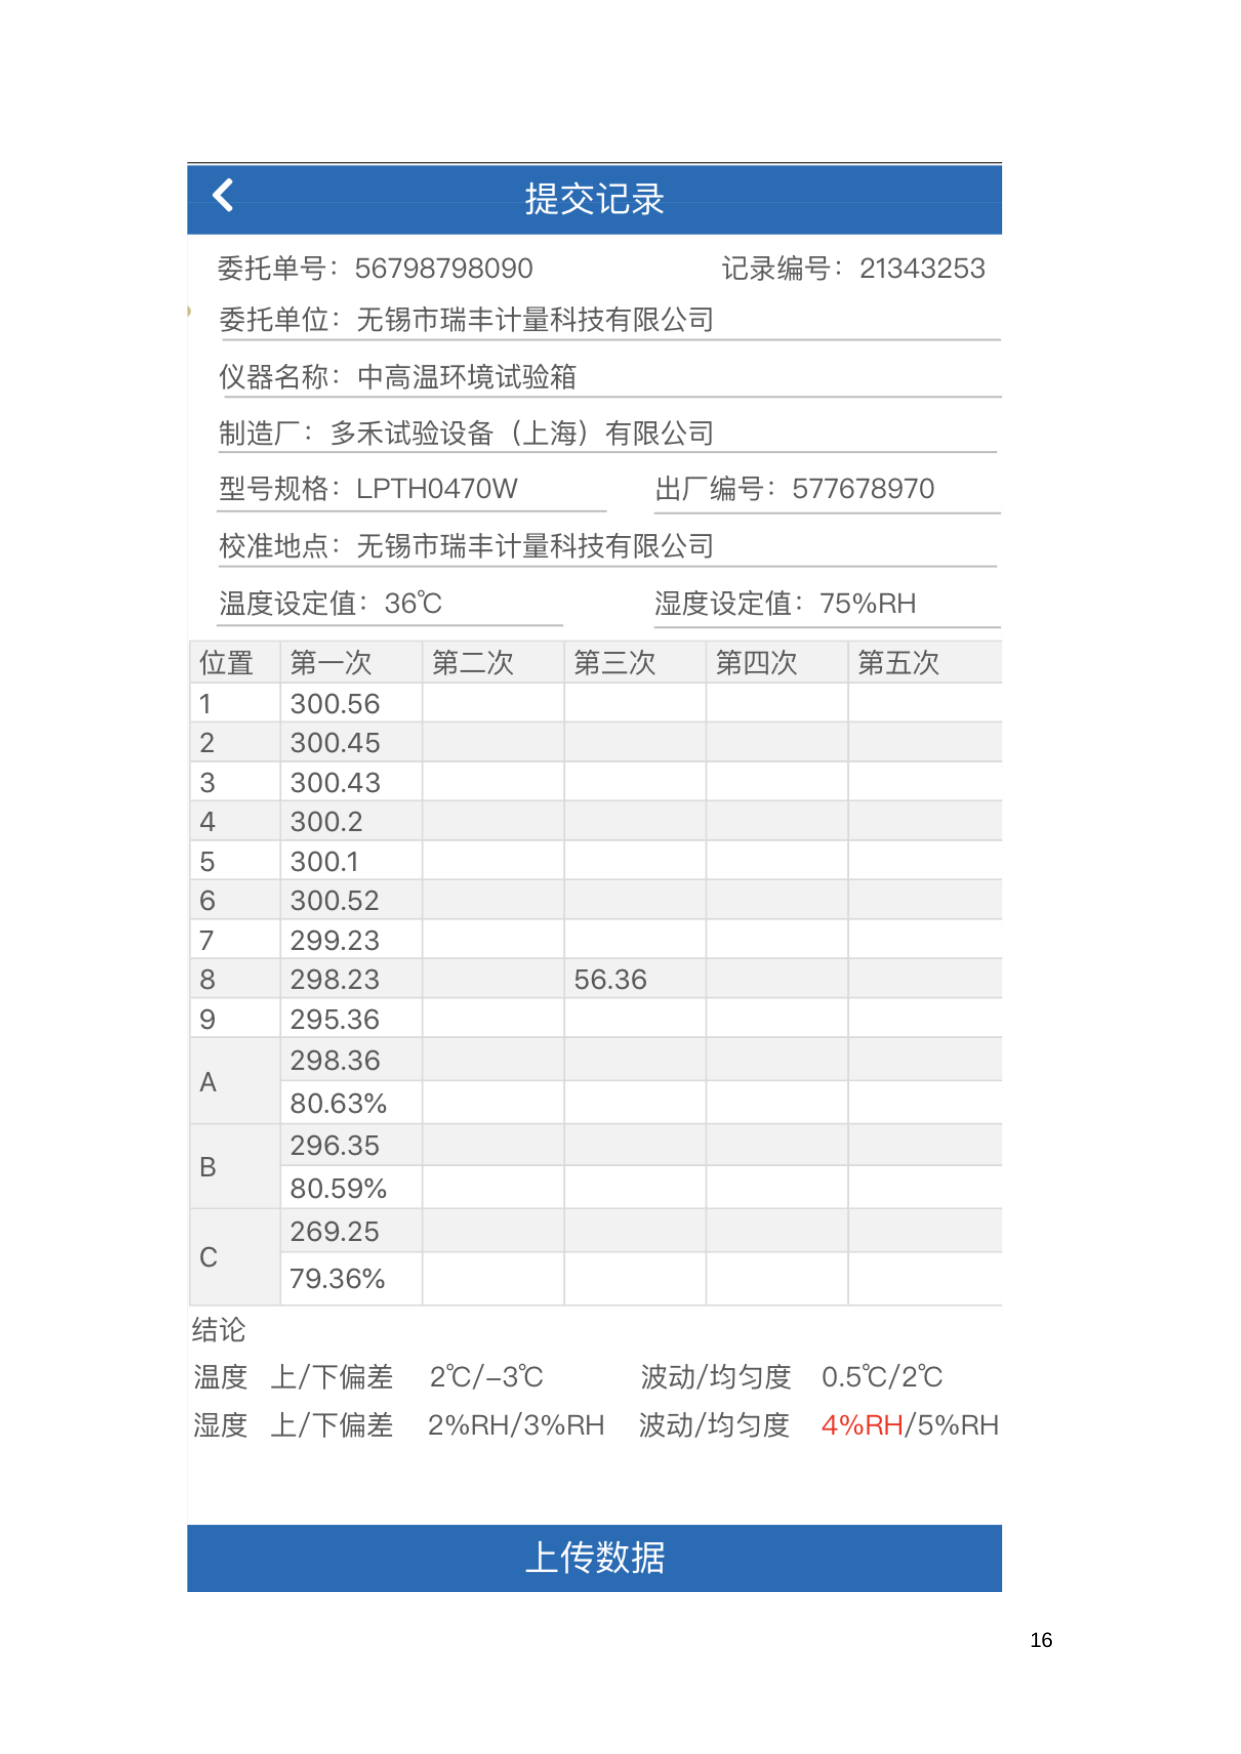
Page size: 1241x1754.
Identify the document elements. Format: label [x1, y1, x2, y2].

picture [187, 162, 1003, 1592]
